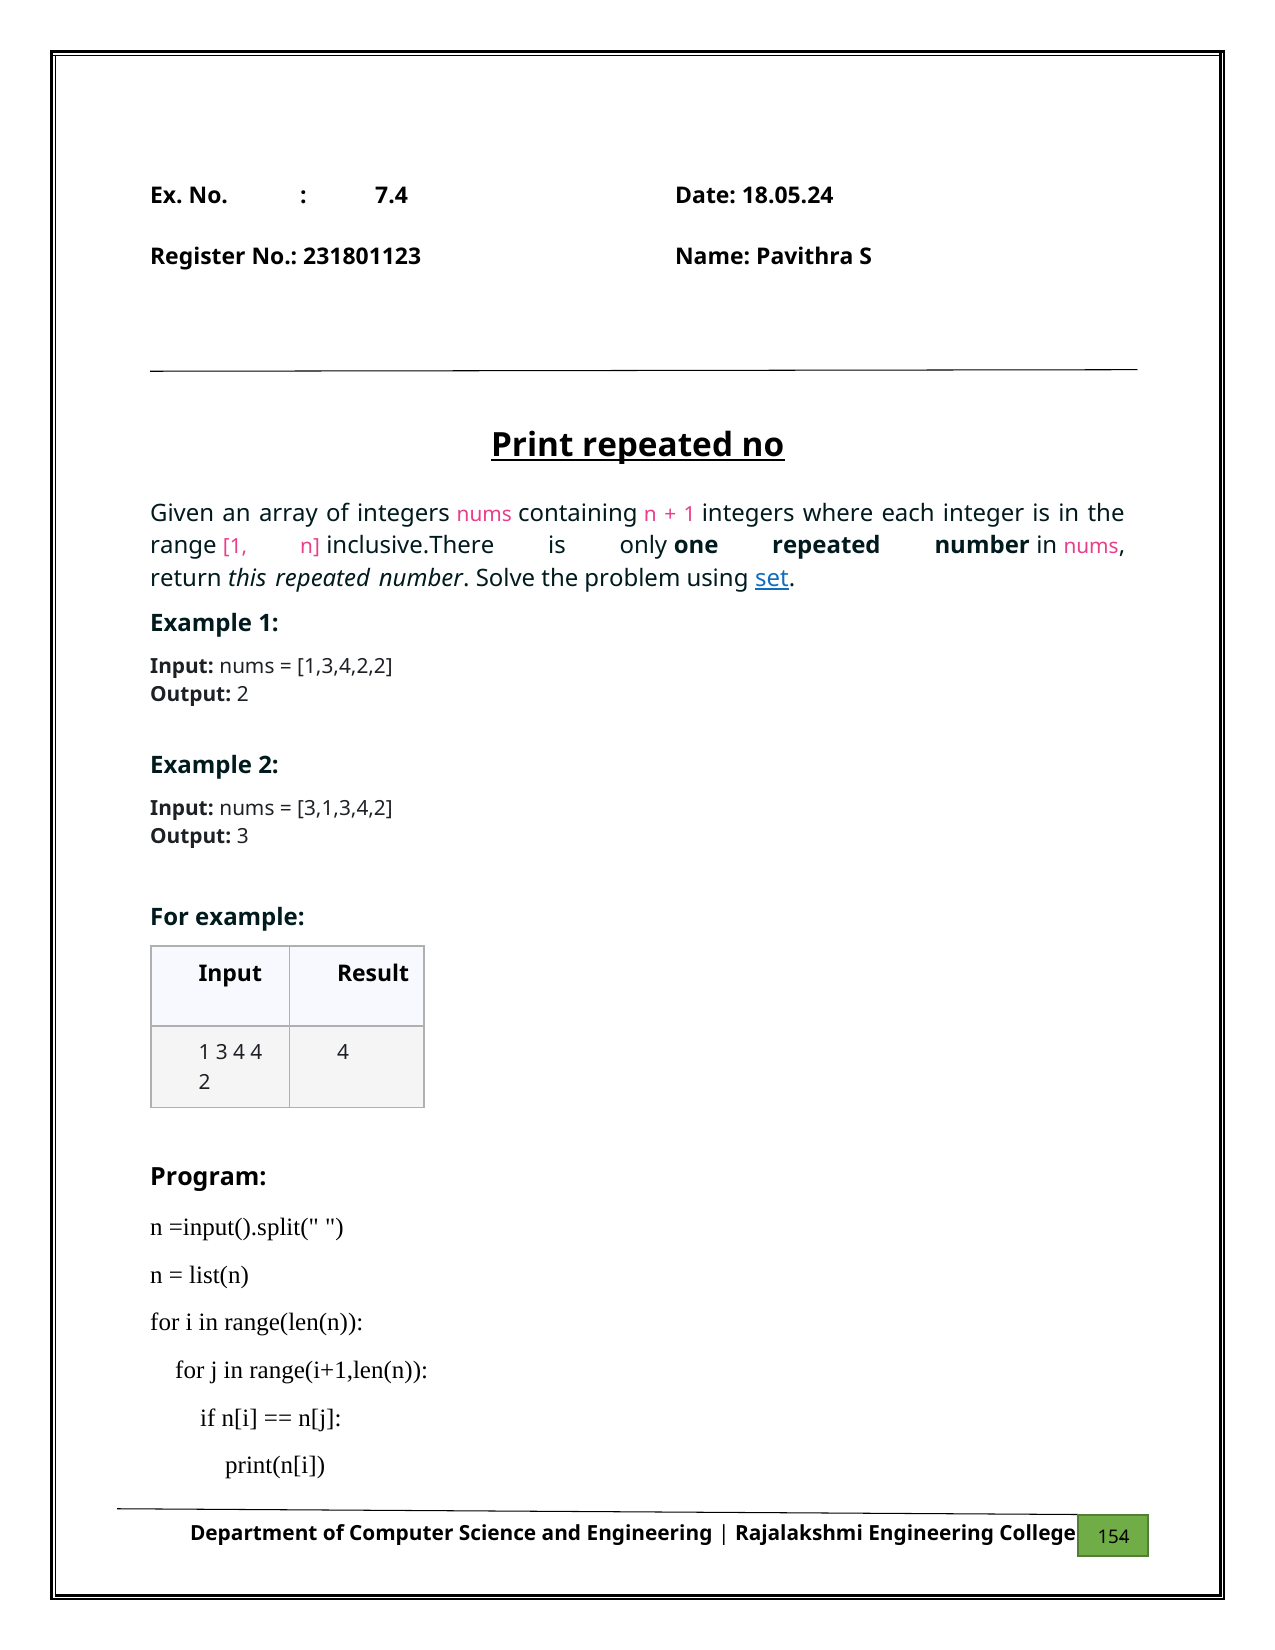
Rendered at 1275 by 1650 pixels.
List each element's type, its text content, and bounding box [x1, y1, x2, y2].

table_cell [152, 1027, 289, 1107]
text Input: nums = [3,1,3,4,2] [150, 793, 1125, 821]
text print(n[i]) [150, 1451, 1125, 1479]
text for j in range(i+1,len(n)): [150, 1355, 1125, 1384]
text Example 2: [150, 748, 1125, 780]
text Output: 2 [150, 679, 1125, 708]
text Input: nums = [1,3,4,2,2] [150, 651, 1125, 679]
text Program: [150, 1159, 1125, 1193]
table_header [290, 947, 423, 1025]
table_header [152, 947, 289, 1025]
text Register No.: 231801123 Name: Pavithra S [150, 239, 1125, 271]
text n =input().split(" ") [150, 1212, 1125, 1241]
text Example 1: [150, 606, 1125, 638]
text Output: 3 [150, 821, 1125, 850]
text Ex. No. : 7.4 Date: 18.05.24 [150, 179, 1125, 210]
text Print repeated no [150, 421, 1125, 466]
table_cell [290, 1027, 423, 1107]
text n = list(n) [150, 1260, 1125, 1288]
text if n[i] == n[j]: [150, 1403, 1125, 1432]
text for i in range(len(n)): [150, 1307, 1125, 1336]
text For example: [150, 900, 1125, 933]
text Given an array of integers nums containing n + 1 integers where each integer is in the range [1, n] inclusive.There is only one repeated number in nums, return this repeated number. Solve the problem using set. [150, 495, 1125, 593]
